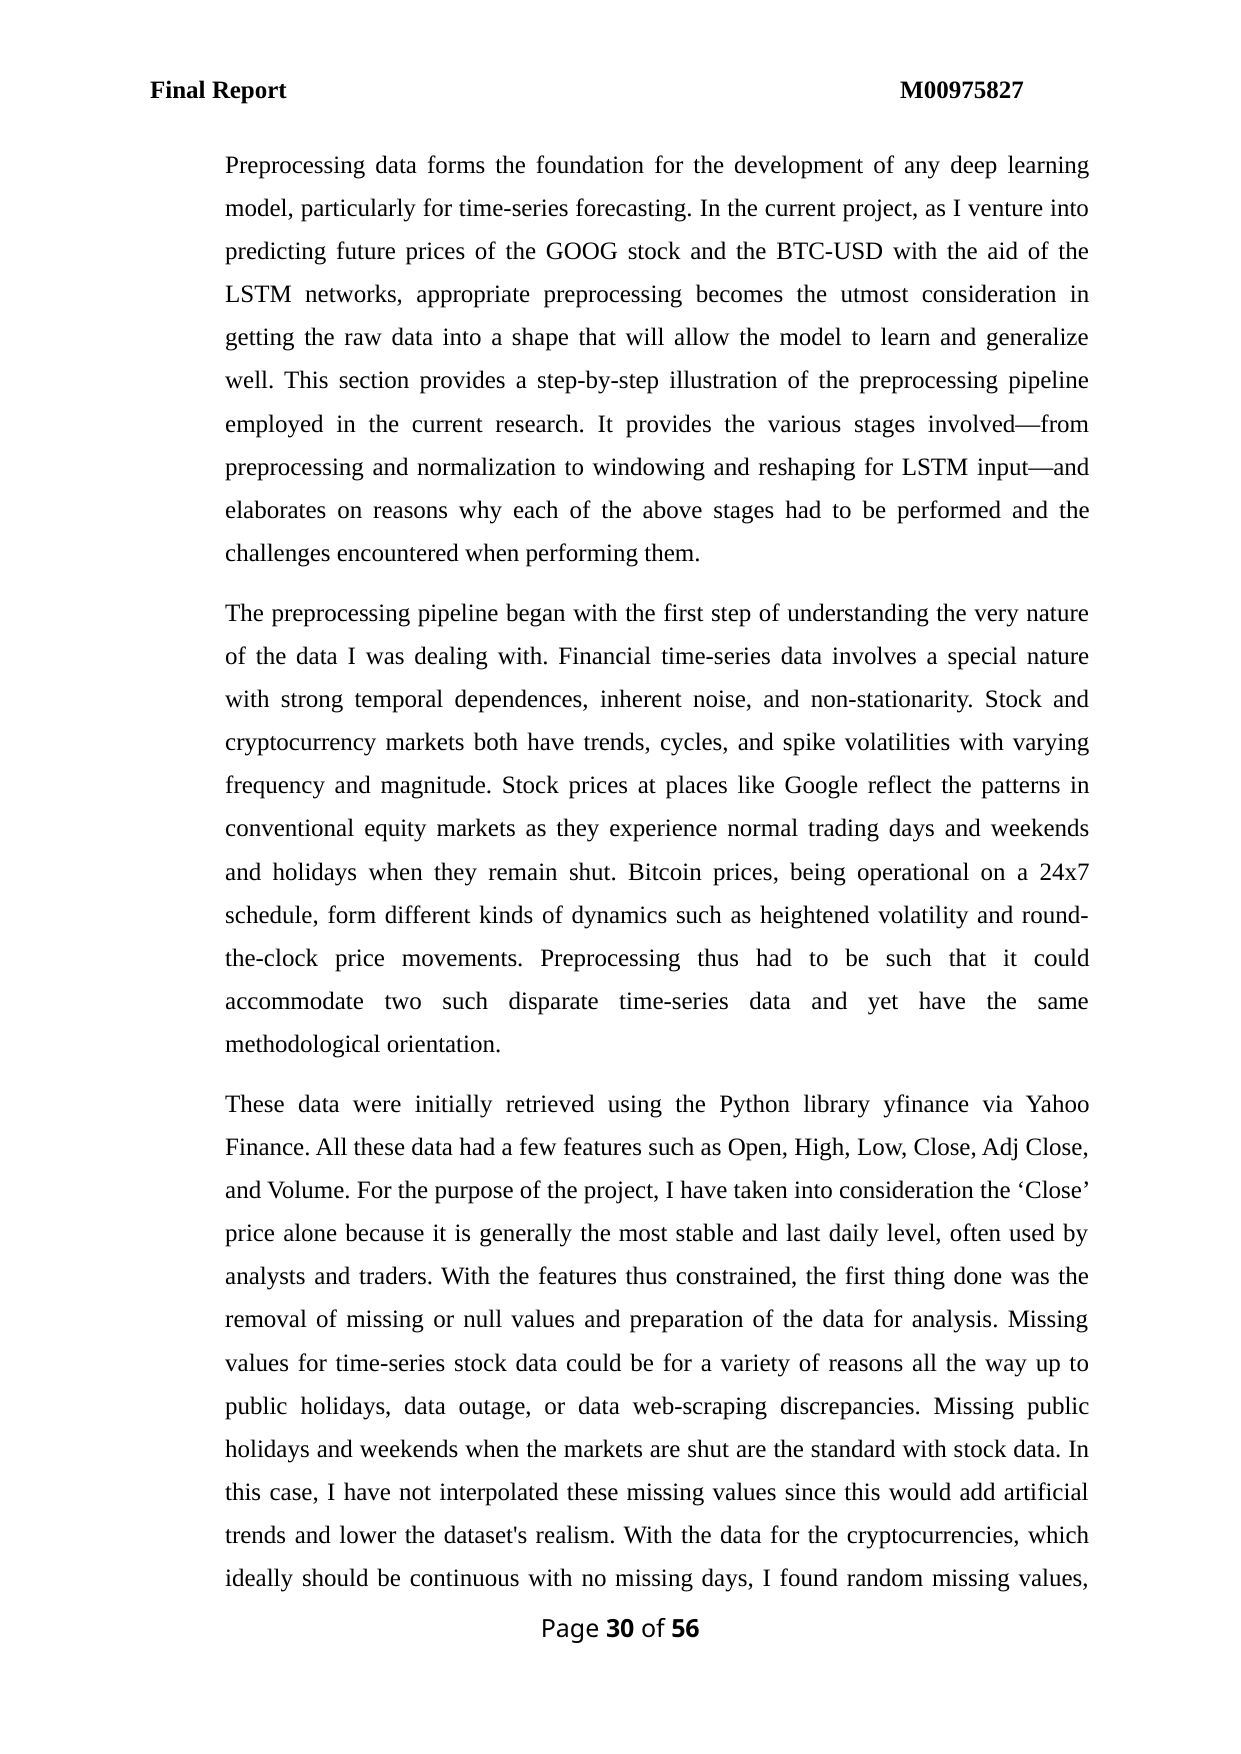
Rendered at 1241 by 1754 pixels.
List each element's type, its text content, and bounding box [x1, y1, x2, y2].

text The preprocessing pipeline began with the first step of understanding the very nature of the data I was dealing with. Financial time-series data involves a special nature with strong temporal dependences, inherent noise, and non-stationarity. Stock and cryptocurrency markets both have trends, cycles, and spike volatilities with varying frequency and magnitude. Stock prices at places like Google reflect the patterns in conventional equity markets as they experience normal trading days and weekends and holidays when they remain shut. Bitcoin prices, being operational on a 24x7 schedule, form different kinds of dynamics such as heightened volatility and round-the-clock price movements. Preprocessing thus had to be such that it could accommodate two such disparate time-series data and yet have the same methodological orientation. [225, 598, 1090, 1058]
text Preprocessing data forms the foundation for the development of any deep learning model, particularly for time-series forecasting. In the current project, as I venture into predicting future prices of the GOOG stock and the BTC-USD with the aid of the LSTM networks, appropriate preprocessing becomes the utmost consideration in getting the raw data into a shape that will allow the model to learn and generalize well. This section provides a step-by-step illustration of the preprocessing pipeline employed in the current research. It provides the various stages involved—from preprocessing and normalization to windowing and reshaping for LSTM input—and elaborates on reasons why each of the above stages had to be performed and the challenges encountered when performing them. [225, 150, 1090, 567]
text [225, 1089, 1090, 1592]
